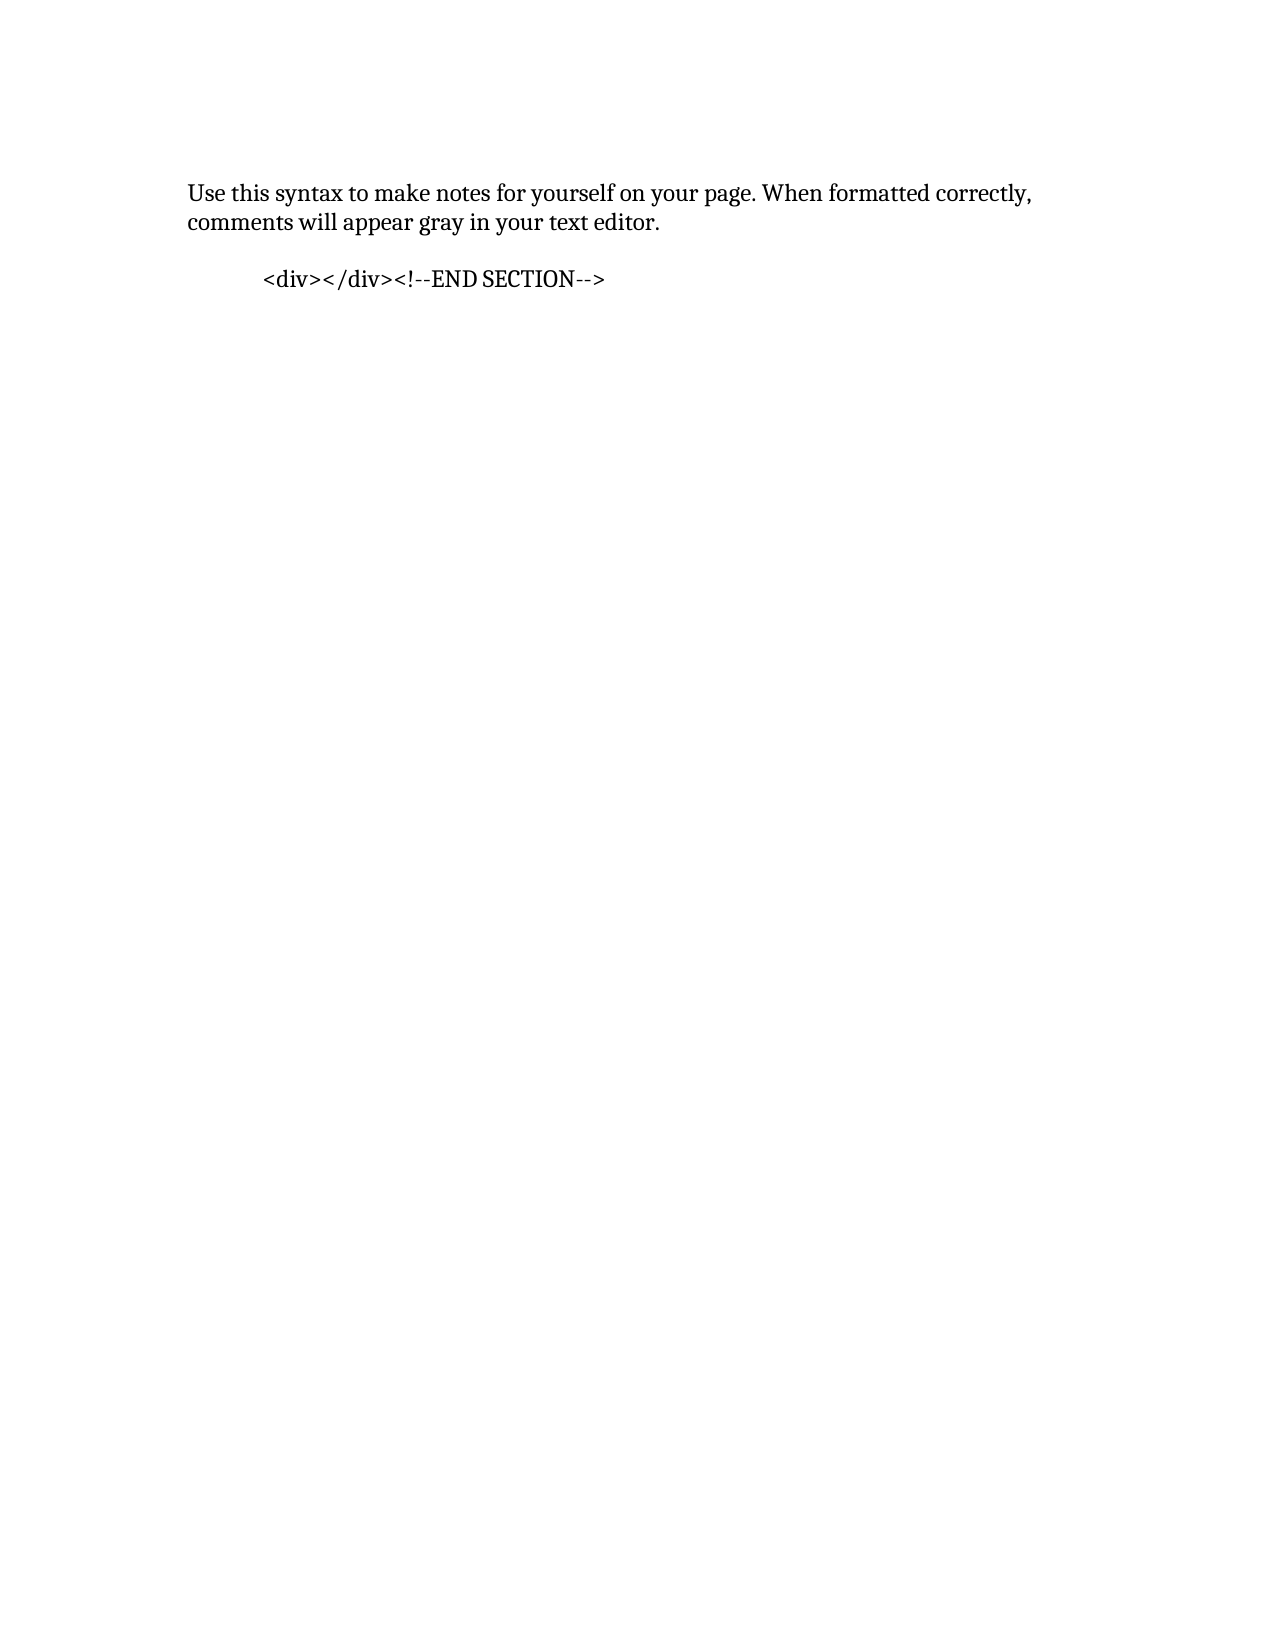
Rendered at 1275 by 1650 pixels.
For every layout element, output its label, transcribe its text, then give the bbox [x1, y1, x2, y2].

text Use this syntax to make notes for yourself on your page. When formatted correctly, comments will appear gray in your text editor. [187, 179, 1087, 236]
text <div></div><!--END SECTION--> [187, 265, 1087, 294]
